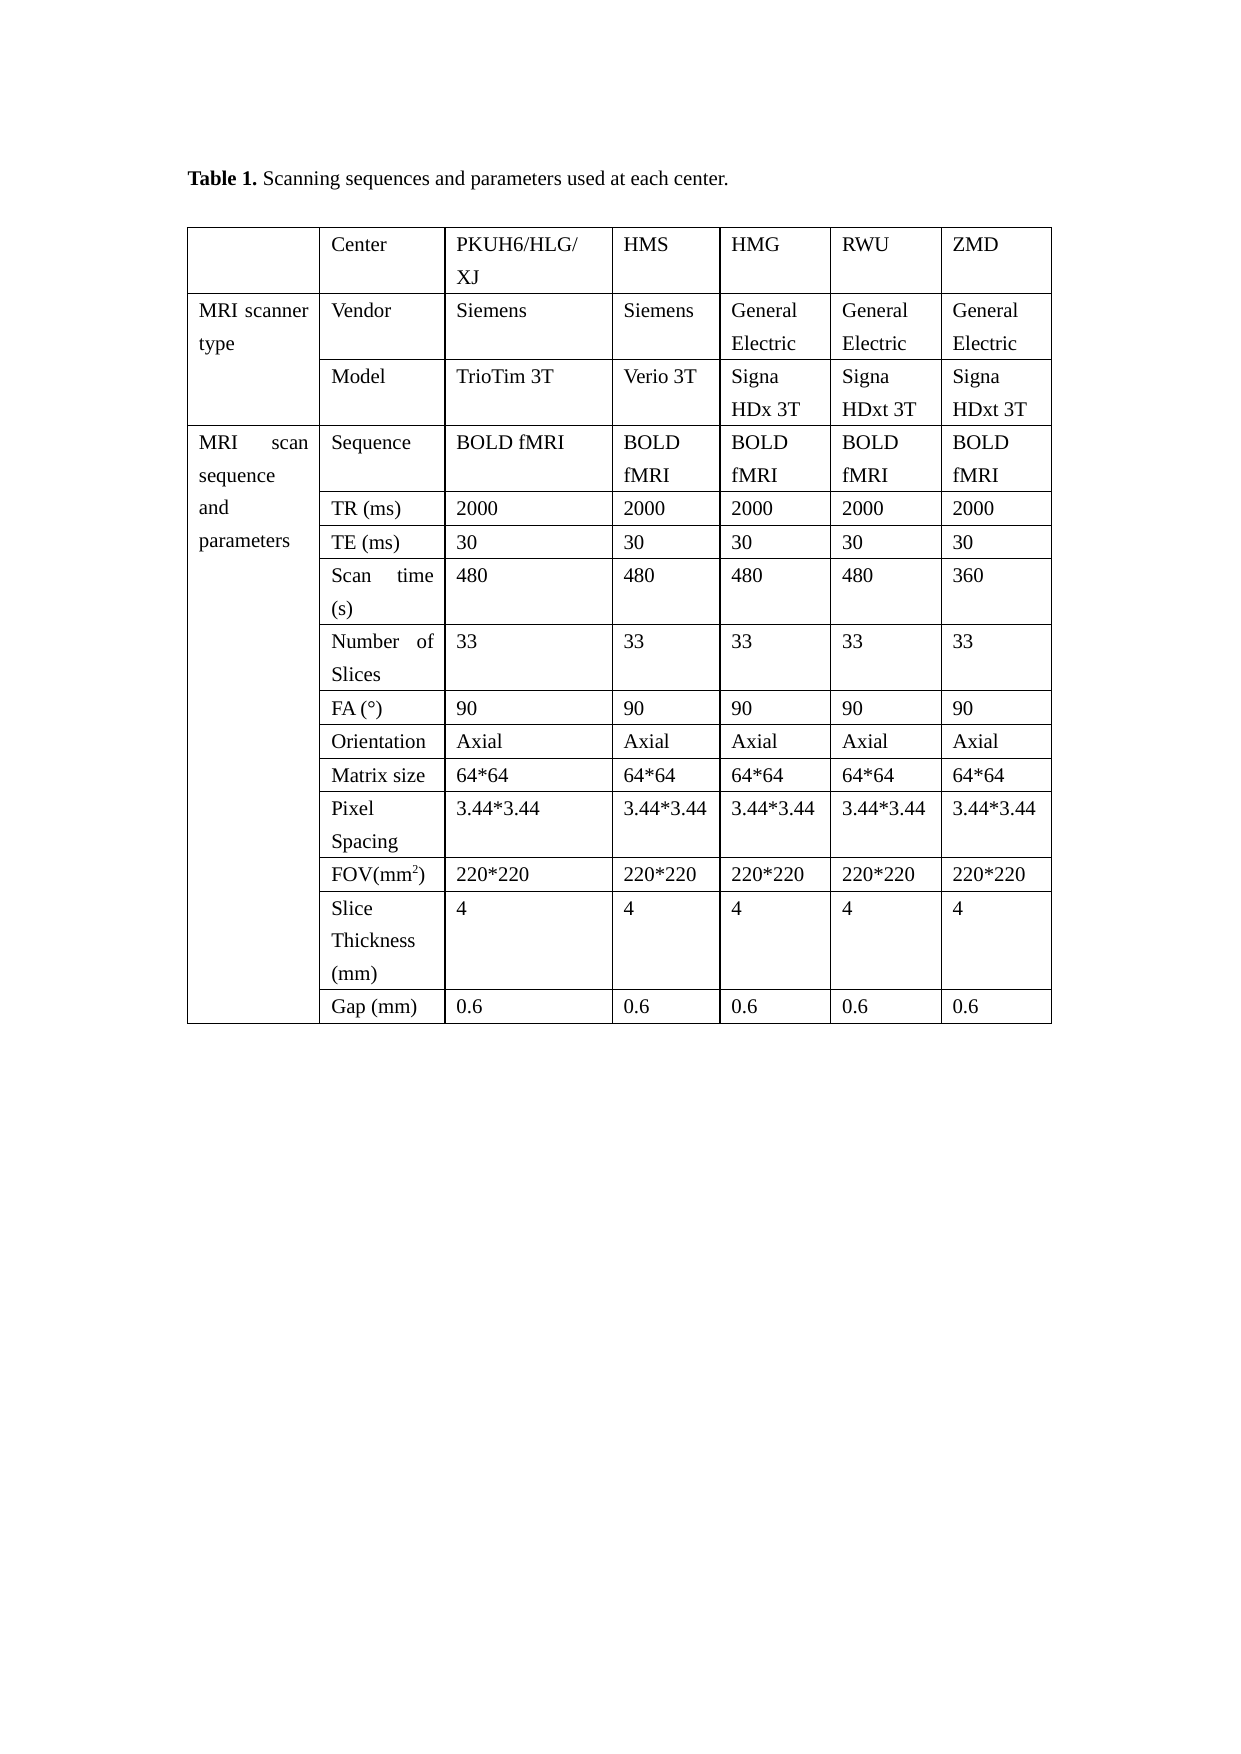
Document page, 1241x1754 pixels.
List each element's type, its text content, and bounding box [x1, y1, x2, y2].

table_cell 4 [942, 892, 1051, 989]
table_cell 33 [613, 625, 719, 690]
table_cell Signa HDx 3T [721, 360, 830, 425]
table_cell 90 [446, 691, 612, 724]
table_cell 30 [721, 526, 830, 558]
table_cell 2000 [721, 492, 830, 525]
table_cell 0.6 [446, 990, 612, 1023]
table_cell Axial [446, 725, 612, 757]
table_cell 0.6 [613, 990, 719, 1023]
table_cell MRI scan sequence and parameters [188, 426, 319, 1023]
table_cell BOLD fMRI [613, 426, 719, 491]
table_cell BOLD fMRI [942, 426, 1051, 491]
table_cell 30 [942, 526, 1051, 558]
table_cell 64*64 [613, 759, 719, 791]
table_cell Scan time (s) [320, 559, 444, 624]
table_cell 64*64 [942, 759, 1051, 791]
table_cell 220*220 [446, 858, 612, 891]
table_cell 4 [831, 892, 941, 989]
table_cell General Electric [942, 294, 1051, 359]
table_cell 480 [446, 559, 612, 624]
table_cell Model [320, 360, 444, 425]
table_cell 220*220 [613, 858, 719, 891]
table_cell 33 [831, 625, 941, 690]
table_cell 3.44*3.44 [613, 792, 719, 857]
table_cell General Electric [721, 294, 830, 359]
table_cell Vendor [320, 294, 444, 359]
table_cell Axial [721, 725, 830, 757]
table_cell 2000 [942, 492, 1051, 525]
table_cell TE (ms) [320, 526, 444, 558]
table_cell Axial [831, 725, 941, 757]
table_cell 90 [942, 691, 1051, 724]
table_cell TrioTim 3T [446, 360, 612, 425]
table_cell 0.6 [831, 990, 941, 1023]
table_cell 4 [446, 892, 612, 989]
table_cell 33 [721, 625, 830, 690]
table_header HMS [613, 228, 719, 293]
table_cell Axial [942, 725, 1051, 757]
table_cell Signa HDxt 3T [942, 360, 1051, 425]
table_cell 480 [613, 559, 719, 624]
table_header [188, 228, 319, 293]
table_cell 360 [942, 559, 1051, 624]
table_cell 64*64 [721, 759, 830, 791]
table_cell General Electric [831, 294, 941, 359]
table_cell 480 [721, 559, 830, 624]
table_cell BOLD fMRI [831, 426, 941, 491]
table_cell 2000 [831, 492, 941, 525]
table_cell 30 [446, 526, 612, 558]
table_header RWU [831, 228, 941, 293]
table_header HMG [721, 228, 830, 293]
table_cell 33 [942, 625, 1051, 690]
table_cell 4 [721, 892, 830, 989]
table_cell 0.6 [942, 990, 1051, 1023]
table_cell FA (°) [320, 691, 444, 724]
table_cell 0.6 [721, 990, 830, 1023]
table_cell Signa HDxt 3T [831, 360, 941, 425]
table_cell 3.44*3.44 [942, 792, 1051, 857]
table_cell BOLD fMRI [446, 426, 612, 491]
table_cell 3.44*3.44 [446, 792, 612, 857]
table_cell 3.44*3.44 [831, 792, 941, 857]
table_cell 30 [831, 526, 941, 558]
table_header ZMD [942, 228, 1051, 293]
table_cell 90 [613, 691, 719, 724]
table_cell 2000 [613, 492, 719, 525]
table_cell Number of Slices [320, 625, 444, 690]
table_cell 220*220 [942, 858, 1051, 891]
table_cell 220*220 [721, 858, 830, 891]
table_cell 33 [446, 625, 612, 690]
table_cell 64*64 [446, 759, 612, 791]
table_cell 90 [831, 691, 941, 724]
table_cell Sequence [320, 426, 444, 491]
table_cell 30 [613, 526, 719, 558]
table_cell 4 [613, 892, 719, 989]
table_cell MRI scanner type [188, 294, 319, 425]
table_cell TR (ms) [320, 492, 444, 525]
table_header PKUH6/HLG/XJ [446, 228, 612, 293]
table_cell 90 [721, 691, 830, 724]
table_cell 2000 [446, 492, 612, 525]
table_cell Orientation [320, 725, 444, 757]
table_cell Pixel Spacing [320, 792, 444, 857]
table_cell Verio 3T [613, 360, 719, 425]
table_cell Siemens [613, 294, 719, 359]
table_header Center [320, 228, 444, 293]
text Table 1. Scanning sequences and parameters used at each center. [187, 162, 1053, 194]
table_cell Slice Thickness (mm) [320, 892, 444, 989]
table_cell BOLD fMRI [721, 426, 830, 491]
table_cell 64*64 [831, 759, 941, 791]
table_cell Axial [613, 725, 719, 757]
table_cell Matrix size [320, 759, 444, 791]
table_cell 480 [831, 559, 941, 624]
table_cell Gap (mm) [320, 990, 444, 1023]
table_cell FOV(mm2) [320, 858, 444, 891]
table_cell 220*220 [831, 858, 941, 891]
table_cell 3.44*3.44 [721, 792, 830, 857]
table_cell Siemens [446, 294, 612, 359]
